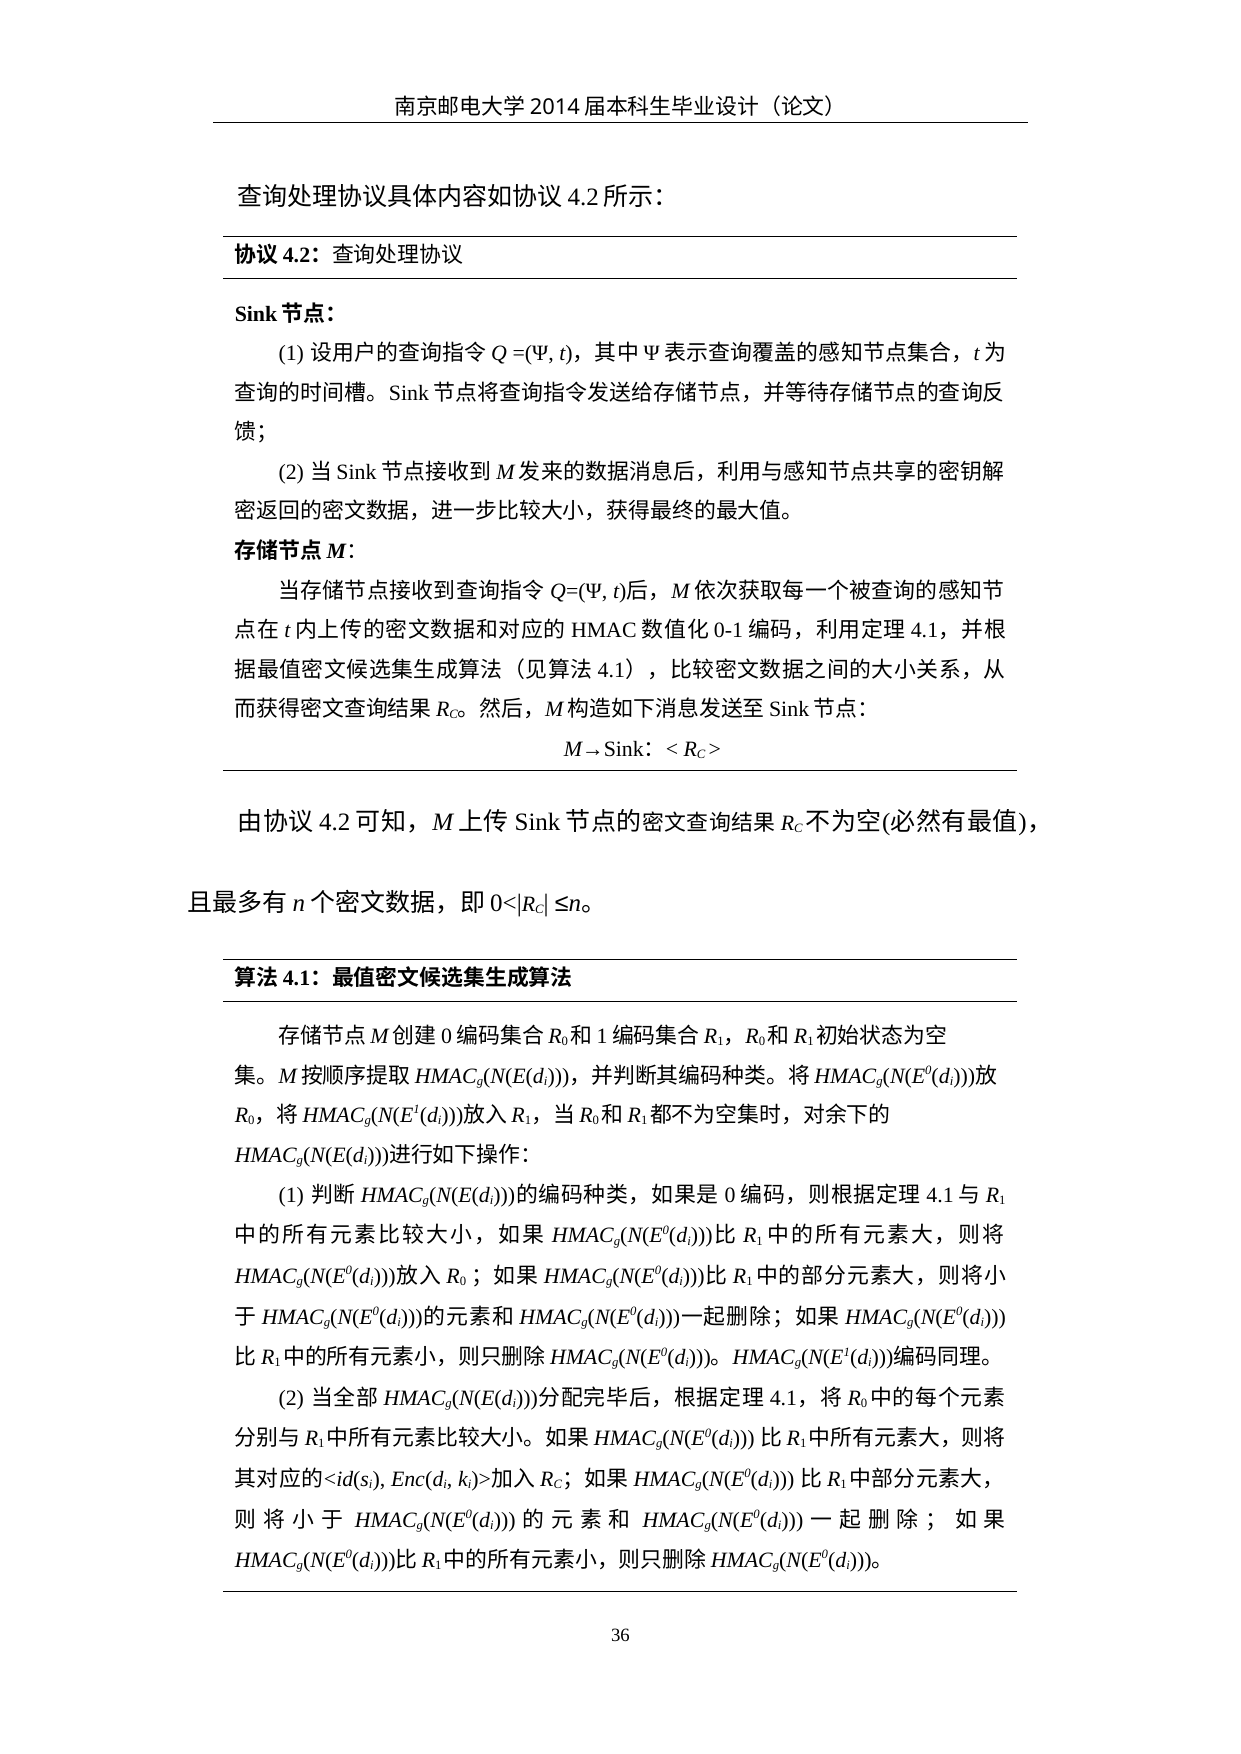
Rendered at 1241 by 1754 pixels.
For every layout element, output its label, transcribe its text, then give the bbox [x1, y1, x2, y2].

table_cell Sink节点： (1) 设用户的查询指令Q =(Ψ, t)，其中Ψ表示查询覆盖的感知节点集合，t为查询的时间槽。Sink节点将查询指令发送给存储节点，并等待存储节点的查询反馈； (2) 当Sink节点接收到M发来的数据消息后，利用与感知节点共享的密钥解密返回的密文数据，进一步比较大小，获得最终的最大值。 存储节点M： 当存储节点接收到查询指令Q=(Ψ, t)后，M依次获取每一个被查询的感知节点在t内上传的密文数据和对应的HMAC数值化0-1编码，利用定理4.1，并根据最值密文候选集生成算法（见算法4.1），比较密文数据之间的大小关系，从而获得密文查询结果RC。然后，M构造如下消息发送至Sink节点： M→Sink：< RC > [223, 279, 1017, 770]
text 由协议4.2可知，M上传Sink节点的密文查询结果RC不为空(必然有最值)，且最多有n个密文数据，即0<|RC| ≤n。 [187, 787, 1053, 933]
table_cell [223, 1002, 1017, 1591]
text 查询处理协议具体内容如协议4.2所示： [187, 162, 1053, 227]
table_header 协议4.2：查询处理协议 [223, 237, 1017, 278]
table_header 算法4.1：最值密文候选集生成算法 [223, 960, 1017, 1001]
